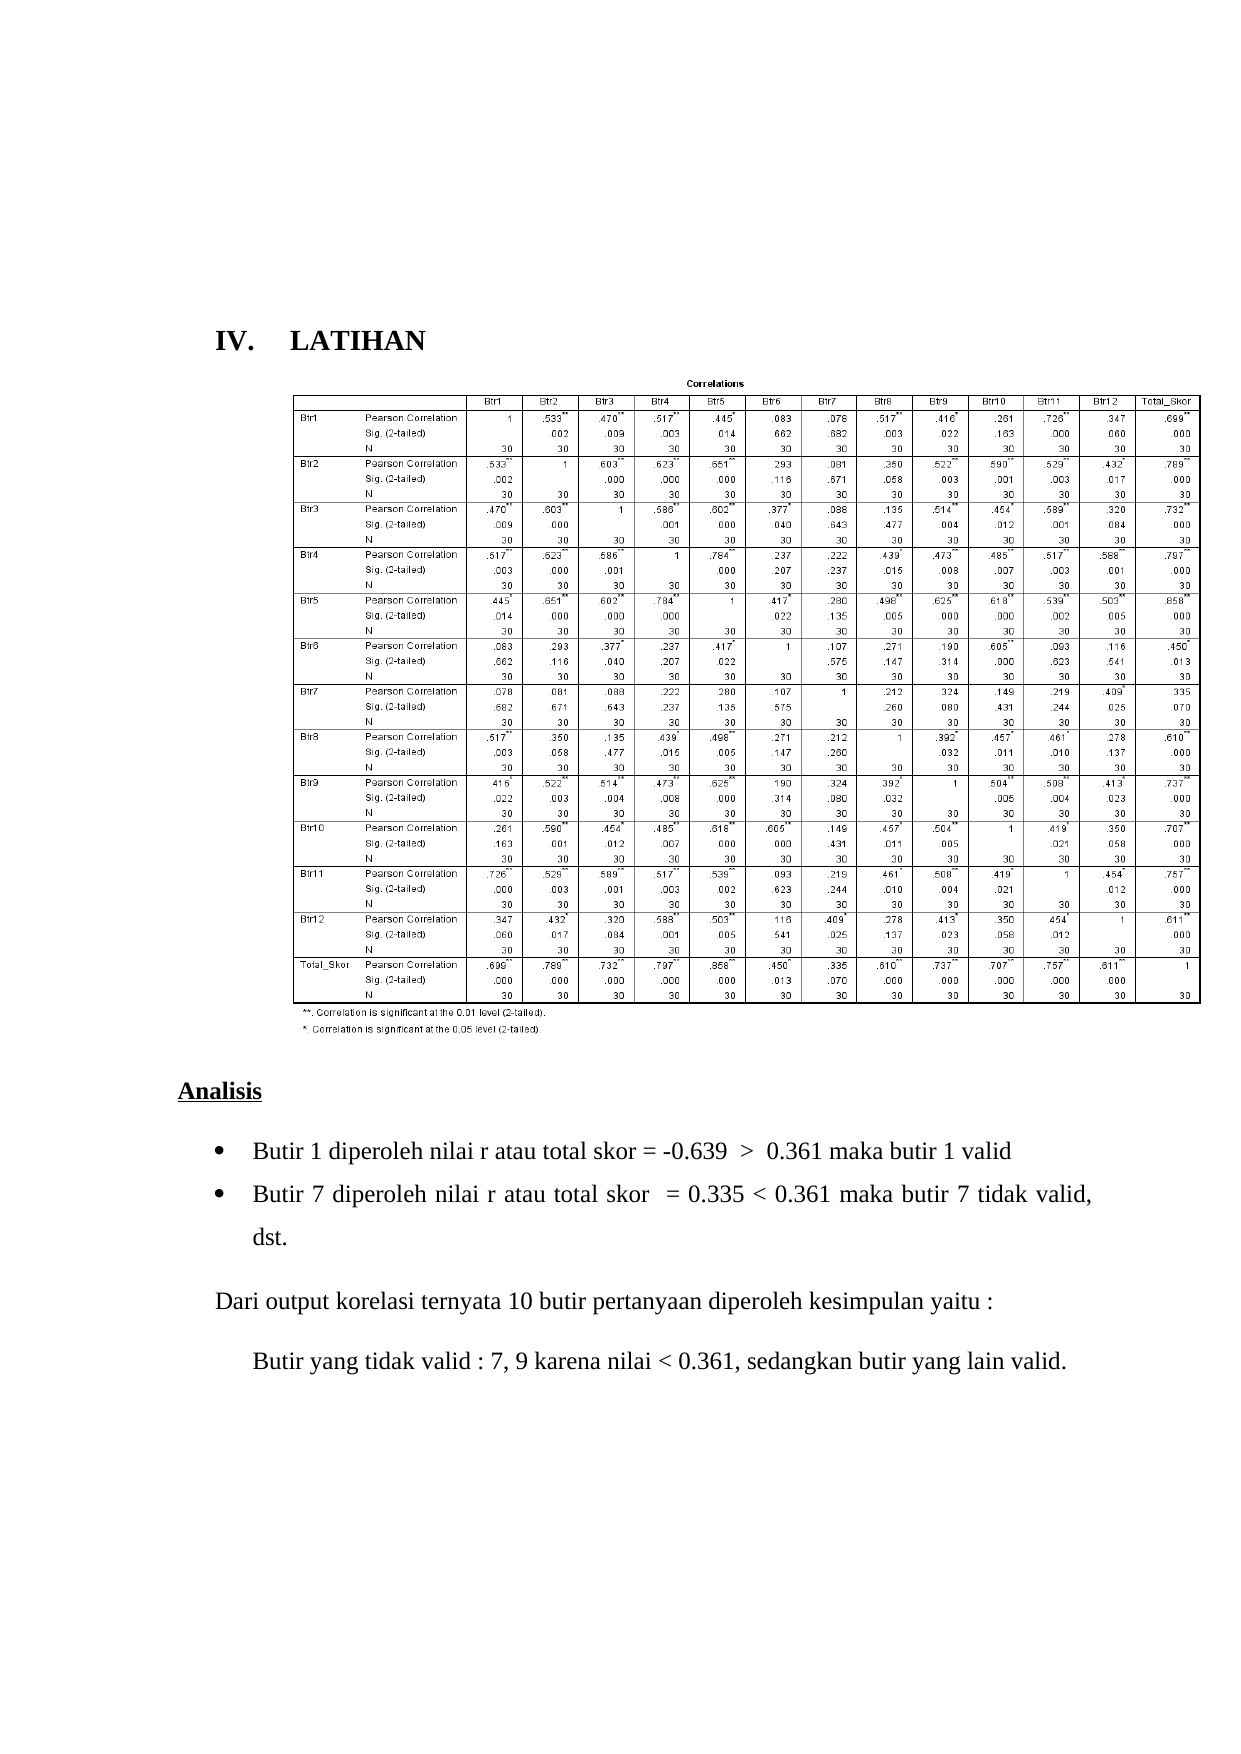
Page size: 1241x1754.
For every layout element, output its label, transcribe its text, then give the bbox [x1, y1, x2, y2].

text Dari output korelasi ternyata 10 butir pertanyaan diperoleh kesimpulan yaitu : [215, 1286, 1092, 1315]
list Butir yang tidak valid : 7, 9 karena nilai < 0.361, sedangkan butir yang lain valid. [252, 1346, 1092, 1374]
text Analisis [177, 1076, 1092, 1105]
list Butir 1 diperoleh nilai r atau total skor = -0.639 > 0.361 maka butir 1 valid [215, 1136, 1092, 1164]
list LATIHAN [215, 323, 1092, 357]
picture [289, 373, 1205, 1042]
list Butir 7 diperoleh nilai r atau total skor = 0.335 < 0.361 maka butir 7 tidak valid, dst. [215, 1179, 1092, 1251]
